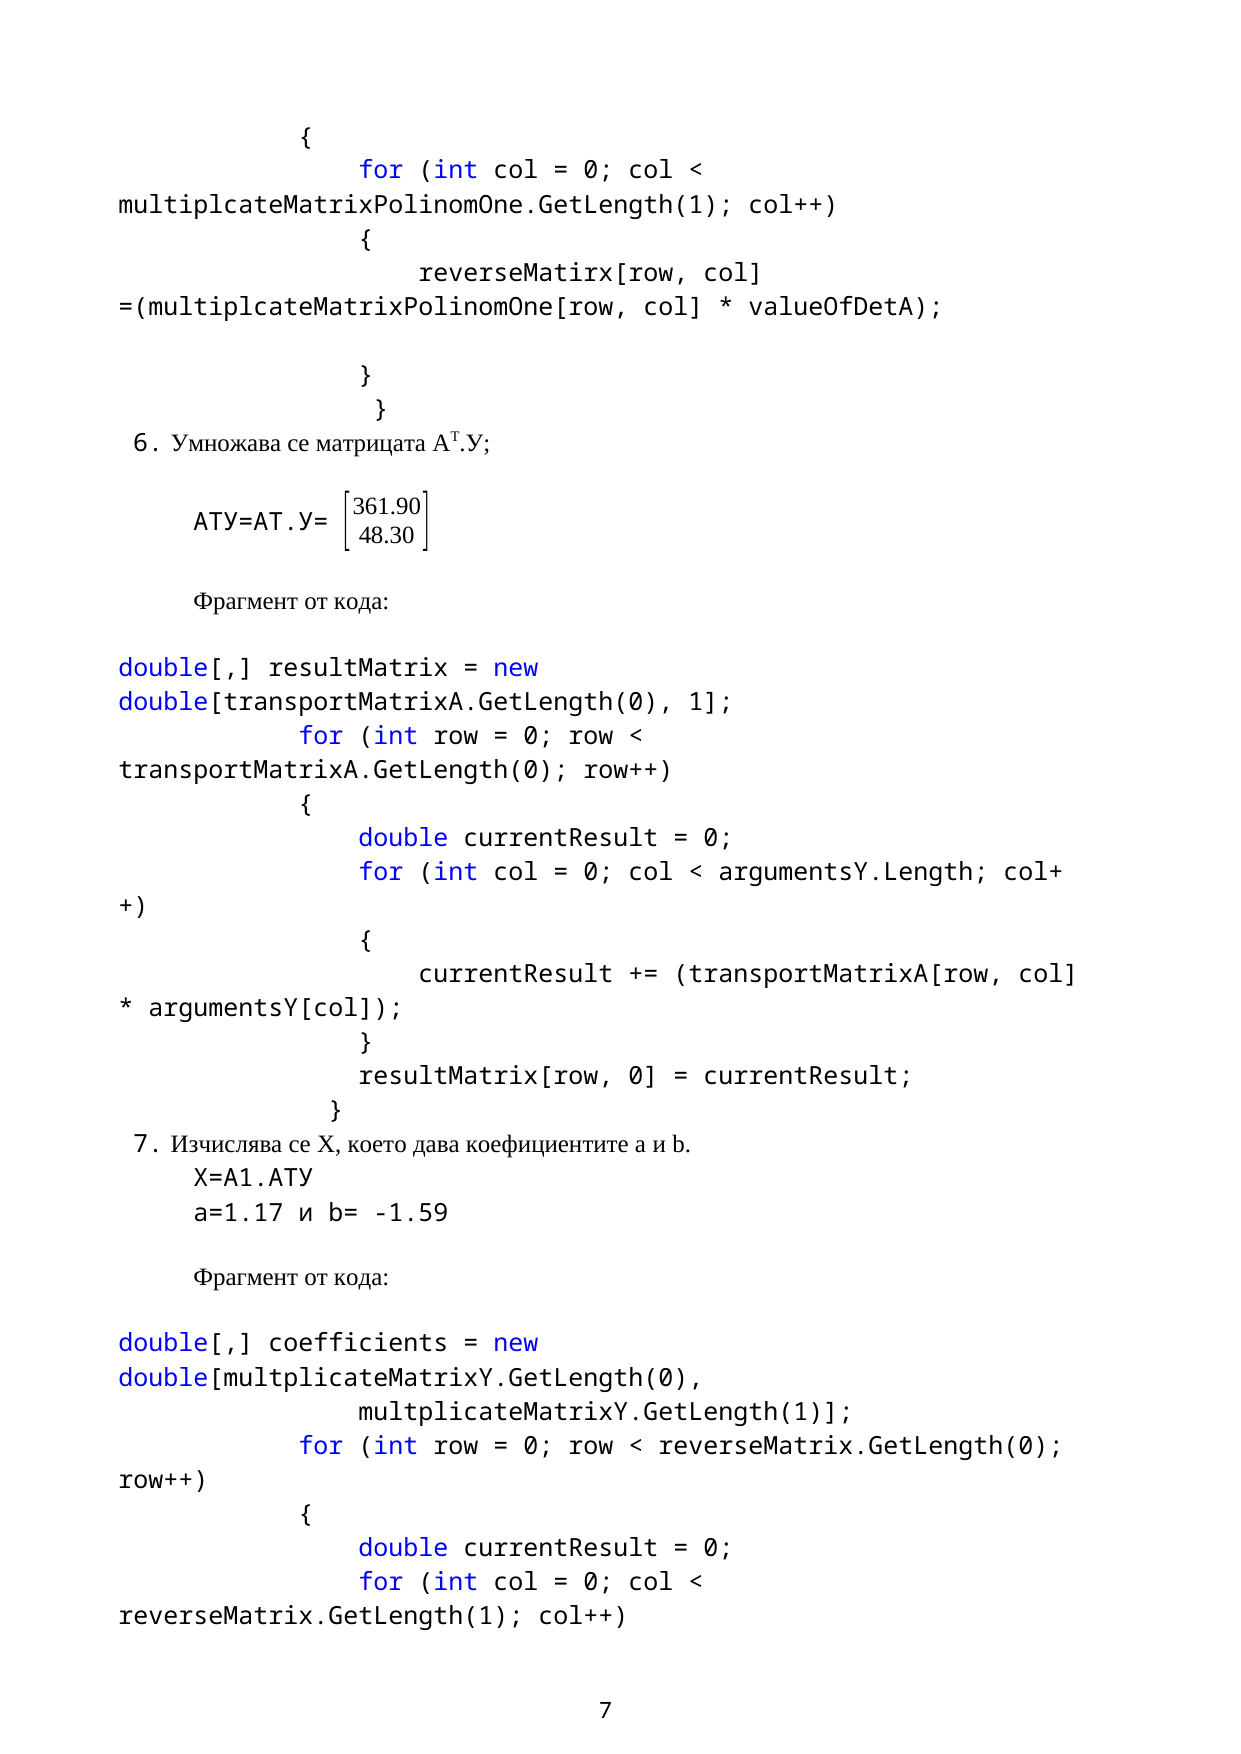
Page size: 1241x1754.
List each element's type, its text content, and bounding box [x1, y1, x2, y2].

list Умножава се матрицата АТ.У; [133, 425, 1092, 459]
text { [118, 118, 1092, 152]
list а=1.17 и b= -1.59 [193, 1194, 1092, 1228]
text double[,] resultMatrix = new double[transportMatrixA.GetLength(0), 1]; [118, 649, 1092, 717]
text { [118, 922, 1092, 956]
text double[,] coefficients = new double[multplicateMatrixY.GetLength(0), [118, 1325, 1092, 1393]
text { [118, 785, 1092, 819]
list } [193, 1092, 1092, 1126]
list } [193, 391, 1092, 425]
text double currentResult = 0; [118, 819, 1092, 853]
list АТУ=АТ.У= [193, 489, 1092, 552]
text reverseMatirx[row, col] =(multiplcateMatrixPolinomOne[row, col] * valueOfDetA); [118, 254, 1092, 322]
list Изчислява се Х, което дава коефициентите а и b. [133, 1126, 1092, 1160]
text for (int col = 0; col < reverseMatrix.GetLength(1); col++) [118, 1563, 1092, 1632]
text for (int col = 0; col < multiplcateMatrixPolinomOne.GetLength(1); col++) [118, 152, 1092, 220]
text resultMatrix[row, 0] = currentResult; [118, 1058, 1092, 1092]
text { [118, 1495, 1092, 1529]
text for (int row = 0; row < transportMatrixA.GetLength(0); row++) [118, 717, 1092, 785]
text double currentResult = 0; [118, 1529, 1092, 1563]
text { [118, 220, 1092, 254]
list Фрагмент от кода: [193, 586, 1092, 615]
list Фрагмент от кода: [193, 1262, 1092, 1291]
text for (int row = 0; row < reverseMatrix.GetLength(0); row++) [118, 1427, 1092, 1495]
text multplicateMatrixY.GetLength(1)]; [118, 1393, 1092, 1427]
list Х=А1.АТУ [193, 1160, 1092, 1194]
text for (int col = 0; col < argumentsY.Length; col++) [118, 853, 1092, 922]
text } [118, 357, 1092, 391]
text currentResult += (transportMatrixA[row, col] * argumentsY[col]); [118, 956, 1092, 1024]
text } [118, 1024, 1092, 1058]
